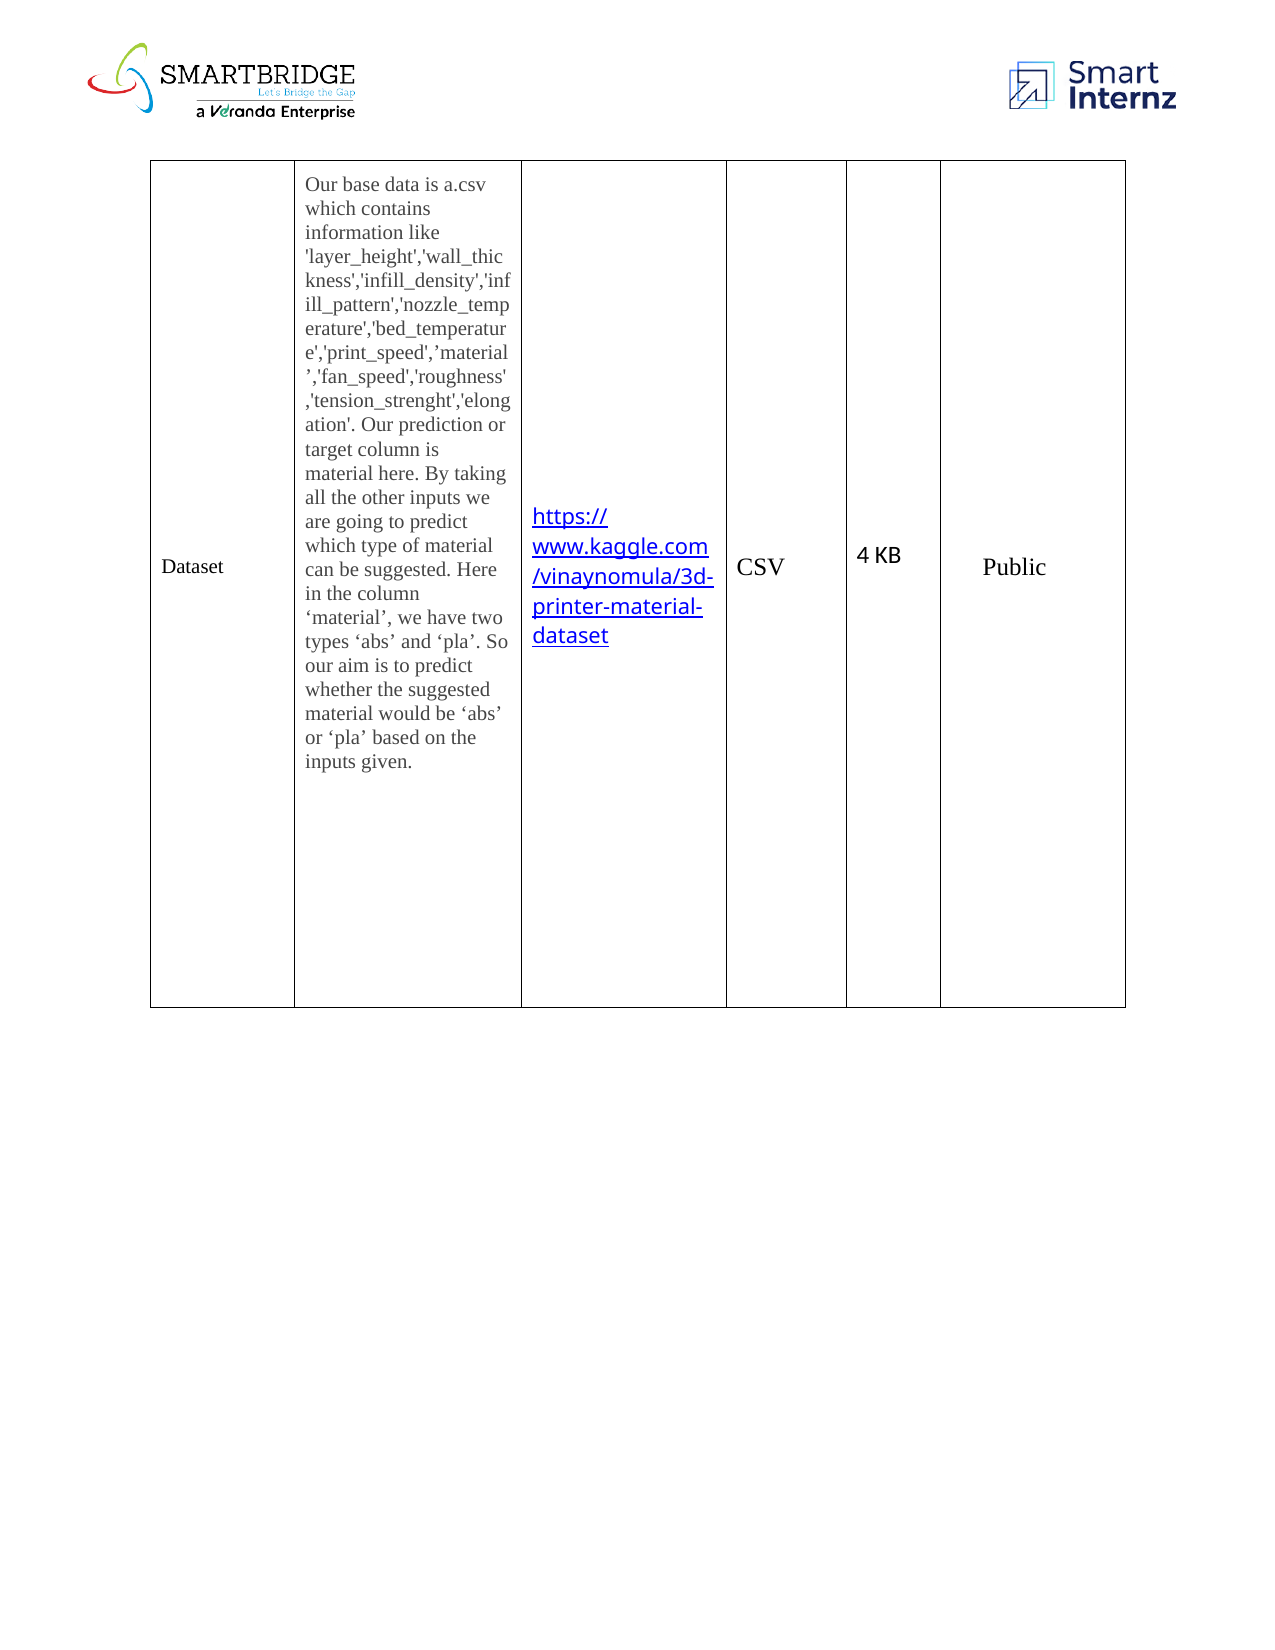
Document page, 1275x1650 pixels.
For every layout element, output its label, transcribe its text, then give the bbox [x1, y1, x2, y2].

table_cell Dataset [151, 161, 294, 1007]
picture [1004, 61, 1181, 109]
table_cell CSV [727, 161, 846, 1007]
table_cell Public [941, 161, 1125, 1007]
table_cell 4 KB [847, 161, 940, 1007]
table_cell https://www.kaggle.com/vinaynomula/3d-printer-material-dataset [522, 161, 726, 1007]
picture [73, 20, 370, 142]
table_cell Our base data is a.csv which contains information like 'layer_height','wall_thickness','infill_density','infill_pattern','nozzle_temperature','bed_temperature','print_speed',’material’,'fan_speed','roughness','tension_strenght','elongation'. Our prediction or target column is material here. By taking all the other inputs we are going to predict which type of material can be suggested. Here in the column ‘material’, we have two types ‘abs’ and ‘pla’. So our aim is to predict whether the suggested material would be ‘abs’ or ‘pla’ based on the inputs given. [295, 161, 521, 1007]
